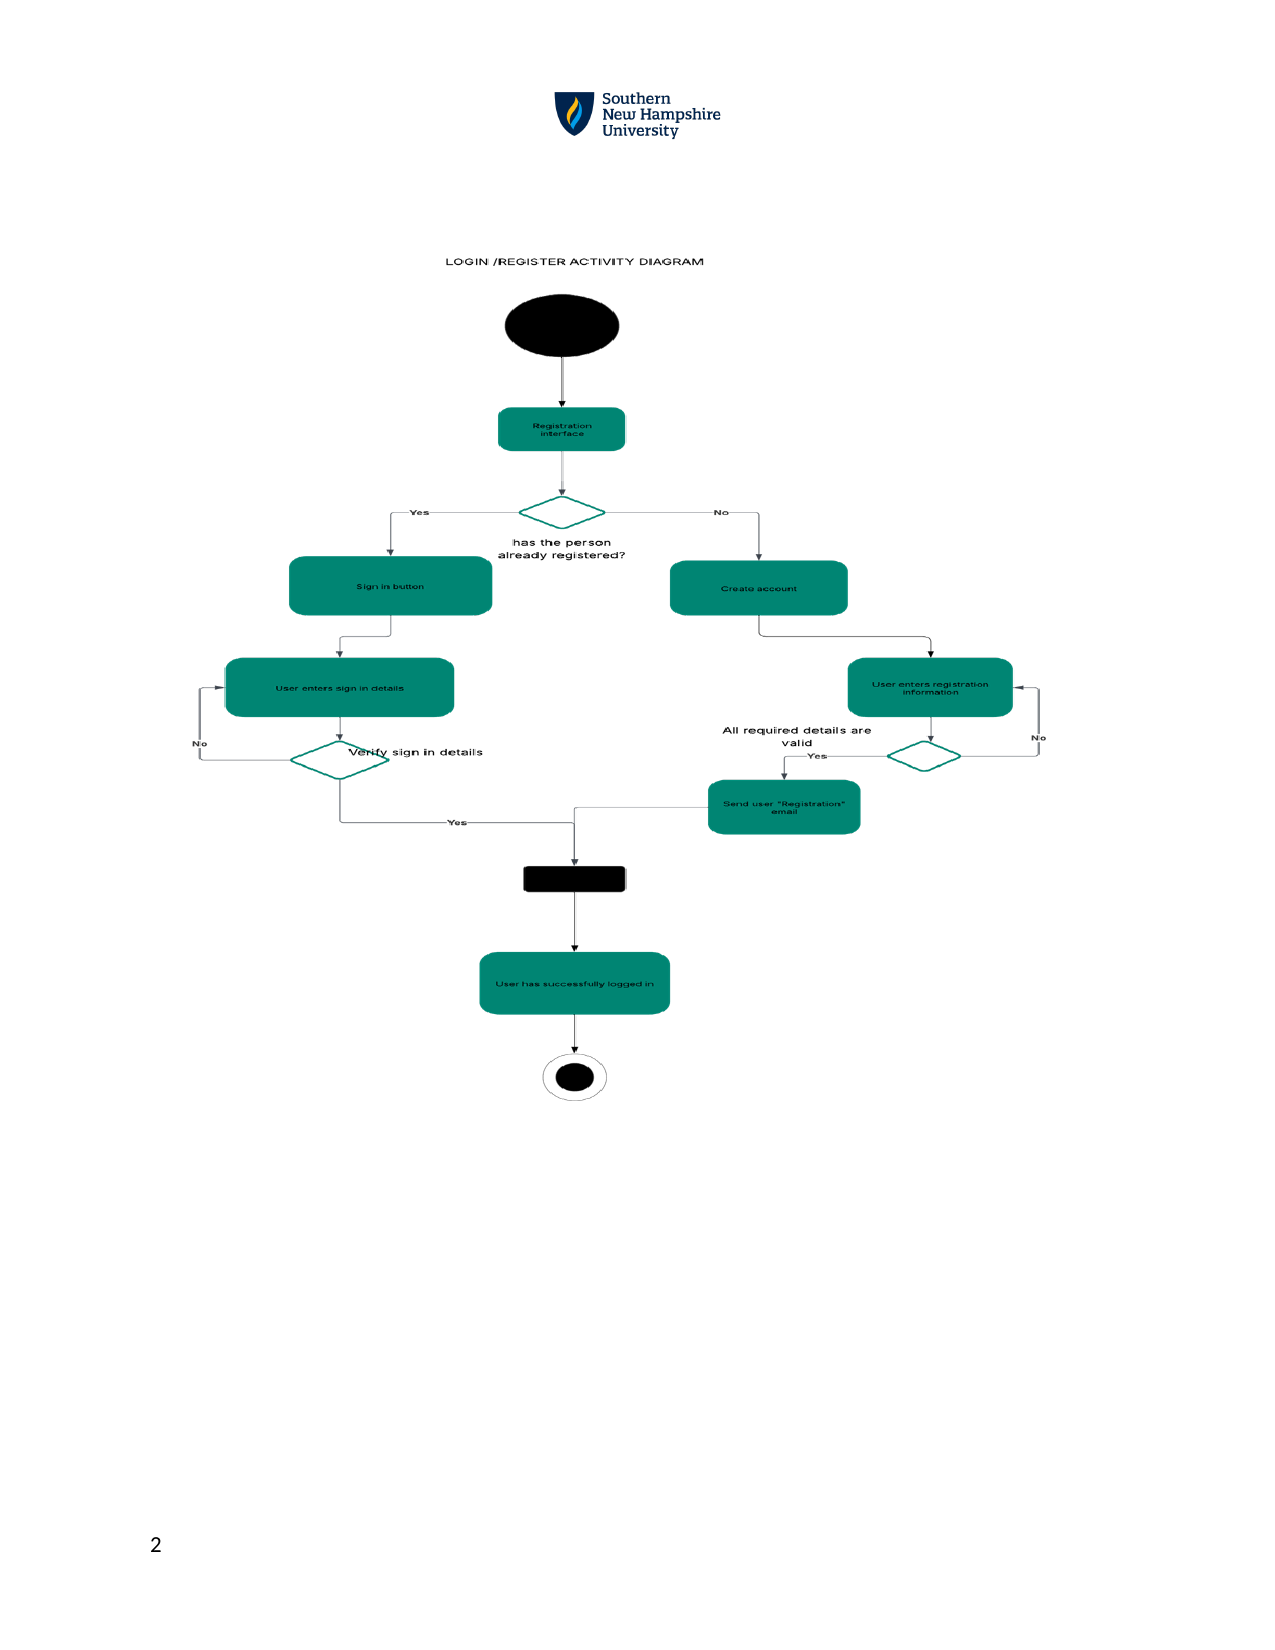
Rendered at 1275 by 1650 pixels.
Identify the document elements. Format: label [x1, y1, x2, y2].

picture [150, 202, 1089, 1143]
picture [546, 75, 729, 154]
